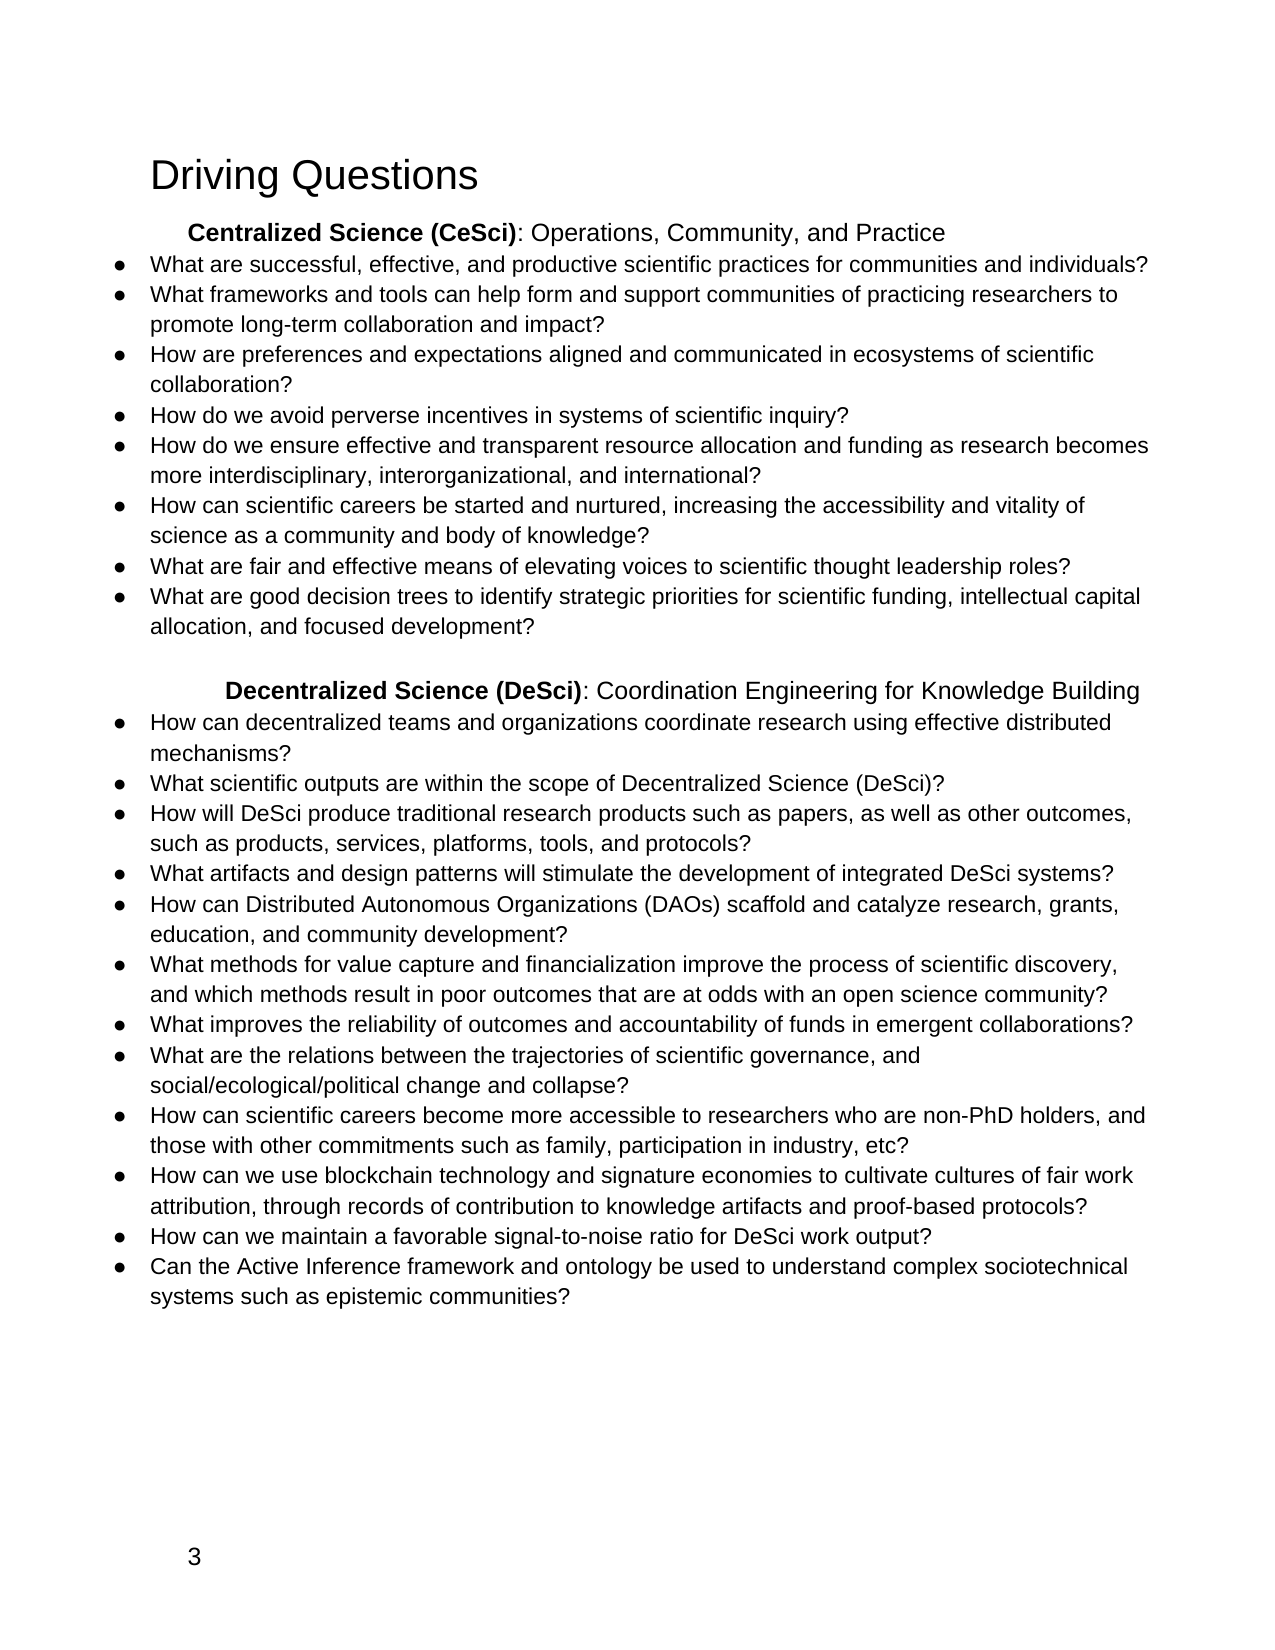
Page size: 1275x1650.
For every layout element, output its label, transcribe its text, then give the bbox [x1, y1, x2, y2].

text Centralized Science (CeSci): Operations, Community, and Practice [187, 218, 1153, 246]
list How can we maintain a favorable signal-to-noise ratio for DeSci work output? [113, 1223, 1153, 1249]
subtitle Driving Questions [150, 150, 1153, 198]
text Decentralized Science (DeSci): Coordination Engineering for Knowledge Building [150, 676, 1153, 705]
list Can the Active Inference framework and ontology be used to understand complex sociotechnical systems such as epistemic communities? [113, 1253, 1153, 1310]
list What are successful, effective, and productive scientific practices for communities and individuals? [113, 251, 1153, 277]
list What scientific outputs are within the scope of Decentralized Science (DeSci)? [113, 770, 1153, 796]
list What frameworks and tools can help form and support communities of practicing researchers to promote long-term collaboration and impact? [113, 281, 1153, 337]
list What are fair and effective means of elevating voices to scientific thought leadership roles? [113, 553, 1153, 579]
list What are the relations between the trajectories of scientific governance, and social/ecological/political change and collapse? [113, 1042, 1153, 1098]
list How will DeSci produce traditional research products such as papers, as well as other outcomes, such as products, services, platforms, tools, and protocols? [113, 800, 1153, 857]
list How can Distributed Autonomous Organizations (DAOs) scaffold and catalyze research, grants, education, and community development? [113, 891, 1153, 947]
list How can scientific careers be started and nurtured, increasing the accessibility and vitality of science as a community and body of knowledge? [113, 492, 1153, 549]
list How can scientific careers become more accessible to researchers who are non-PhD holders, and those with other commitments such as family, participation in industry, etc? [113, 1102, 1153, 1159]
list What methods for value capture and financialization improve the process of scientific discovery, and which methods result in poor outcomes that are at odds with an open science community? [113, 951, 1153, 1008]
list How can decentralized teams and organizations coordinate research using effective distributed mechanisms? [113, 709, 1153, 766]
list How can we use blockchain technology and signature economies to cultivate cultures of fair work attribution, through records of contribution to knowledge artifacts and proof-based protocols? [113, 1162, 1153, 1219]
list How do we ensure effective and transparent resource allocation and funding as research becomes more interdisciplinary, interorganizational, and international? [113, 432, 1153, 488]
list What improves the reliability of outcomes and accountability of funds in emergent collaborations? [113, 1011, 1153, 1038]
list How do we avoid perverse incentives in systems of scientific inquiry? [113, 402, 1153, 428]
list What artifacts and design patterns will stimulate the development of integrated DeSci systems? [113, 860, 1153, 887]
list What are good decision trees to identify strategic priorities for scientific funding, intellectual capital allocation, and focused development? [113, 583, 1153, 639]
list How are preferences and expectations aligned and communicated in ecosystems of scientific collaboration? [113, 341, 1153, 398]
